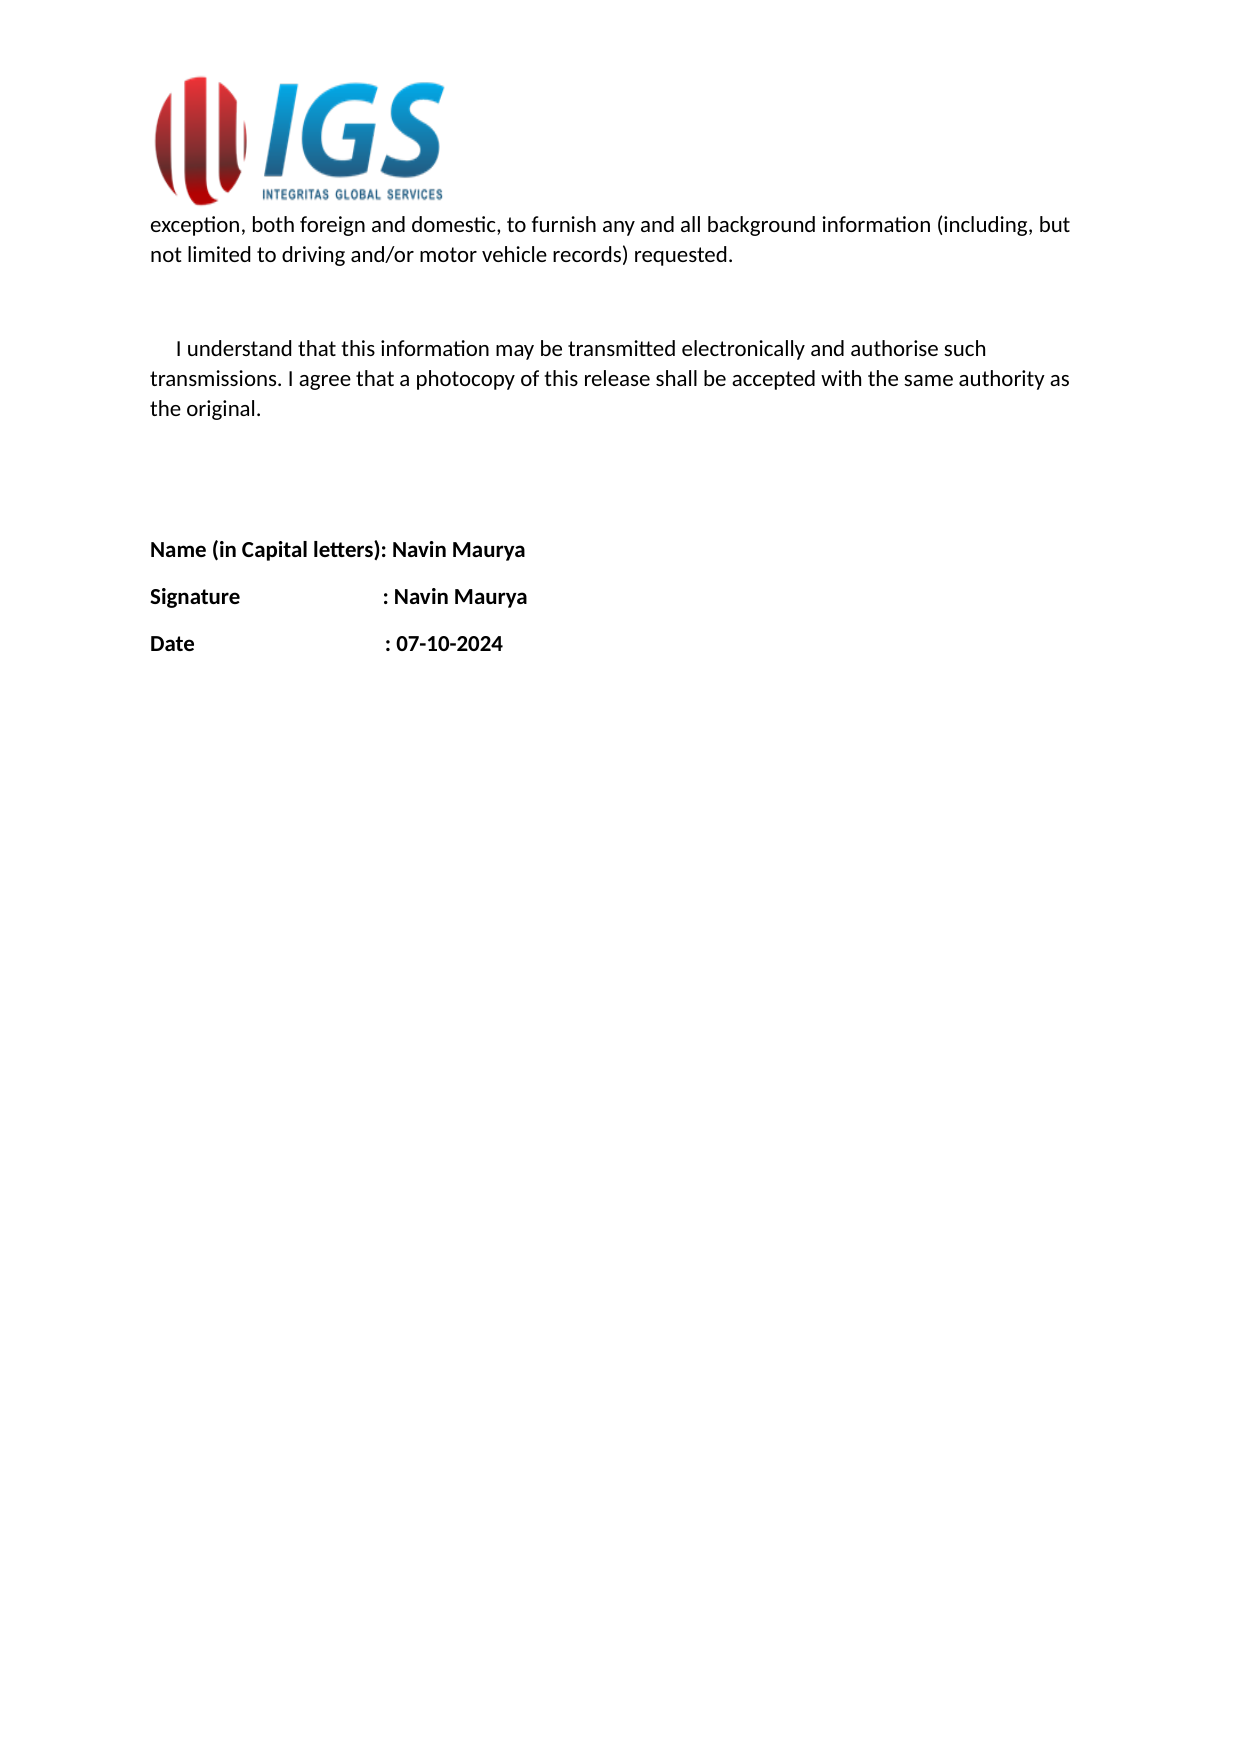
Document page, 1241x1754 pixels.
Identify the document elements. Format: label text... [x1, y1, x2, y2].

text Date : 07-10-2024 [150, 629, 1090, 657]
text Signature : Navin Maurya [150, 582, 1090, 610]
picture [150, 73, 449, 210]
text I understand that this information may be transmitted electronically and authorise such transmissions. I agree that a photocopy of this release shall be accepted with the same authority as the original. [150, 334, 1090, 422]
text Name (in Capital letters): Navin Maurya [150, 535, 1090, 563]
